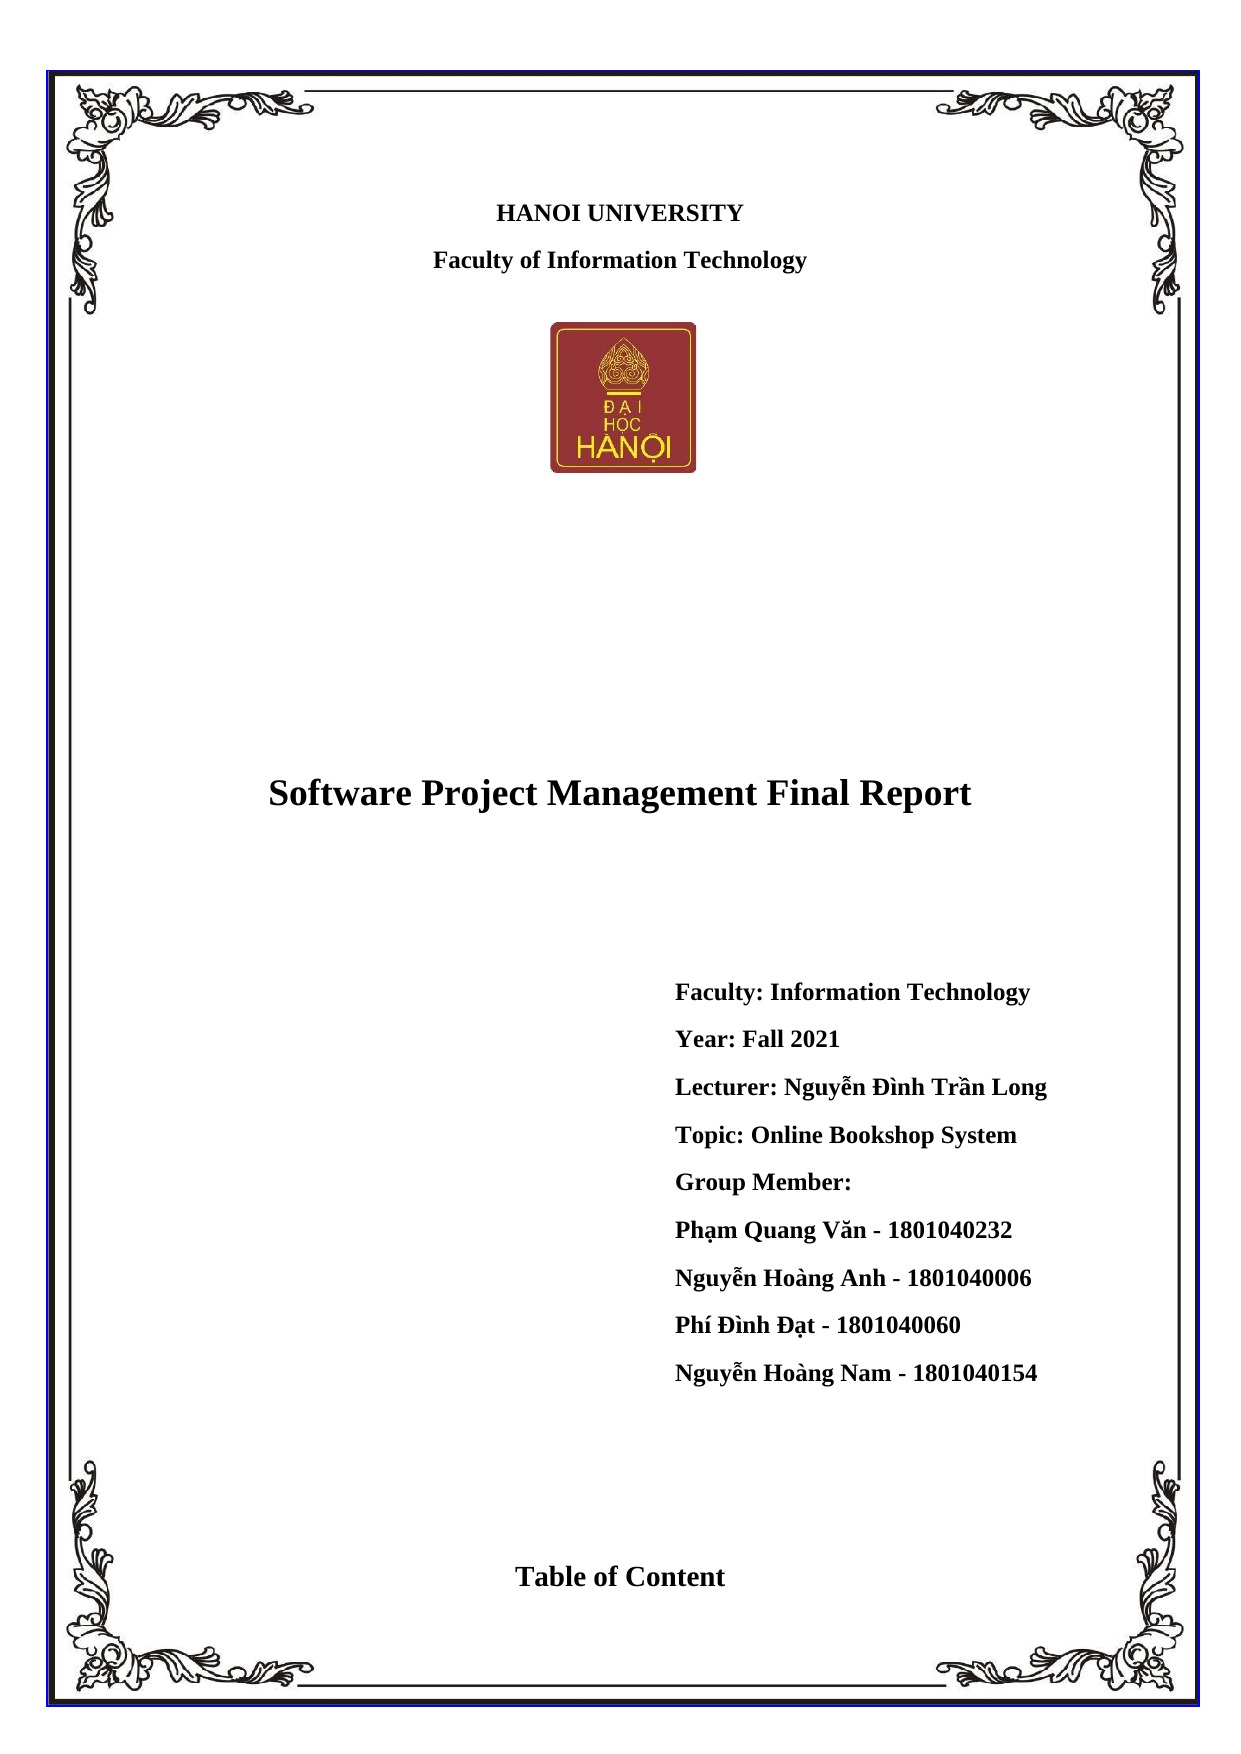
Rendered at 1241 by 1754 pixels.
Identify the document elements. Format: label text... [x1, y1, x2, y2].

text HANOI UNIVERSITY [150, 198, 1090, 226]
text Lecturer: Nguyễn Đình Trần Long [675, 1072, 1090, 1101]
text Nguyễn Hoàng Anh - 1801040006 [675, 1263, 1090, 1292]
text Phí Đình Đạt - 1801040060 [675, 1311, 1090, 1339]
text Phạm Quang Văn - 1801040232 [675, 1215, 1090, 1244]
text Software Project Management Final Report [150, 770, 1090, 813]
text Faculty: Information Technology [675, 977, 1090, 1005]
picture [48, 71, 1198, 1705]
text Table of Content [150, 1559, 1090, 1592]
text Year: Fall 2021 [675, 1024, 1090, 1053]
text Faculty of Information Technology [150, 245, 1090, 274]
text Group Member: [675, 1167, 1090, 1196]
text Topic: Online Bookshop System [675, 1120, 1090, 1148]
text Nguyễn Hoàng Nam - 1801040154 [675, 1358, 1090, 1387]
